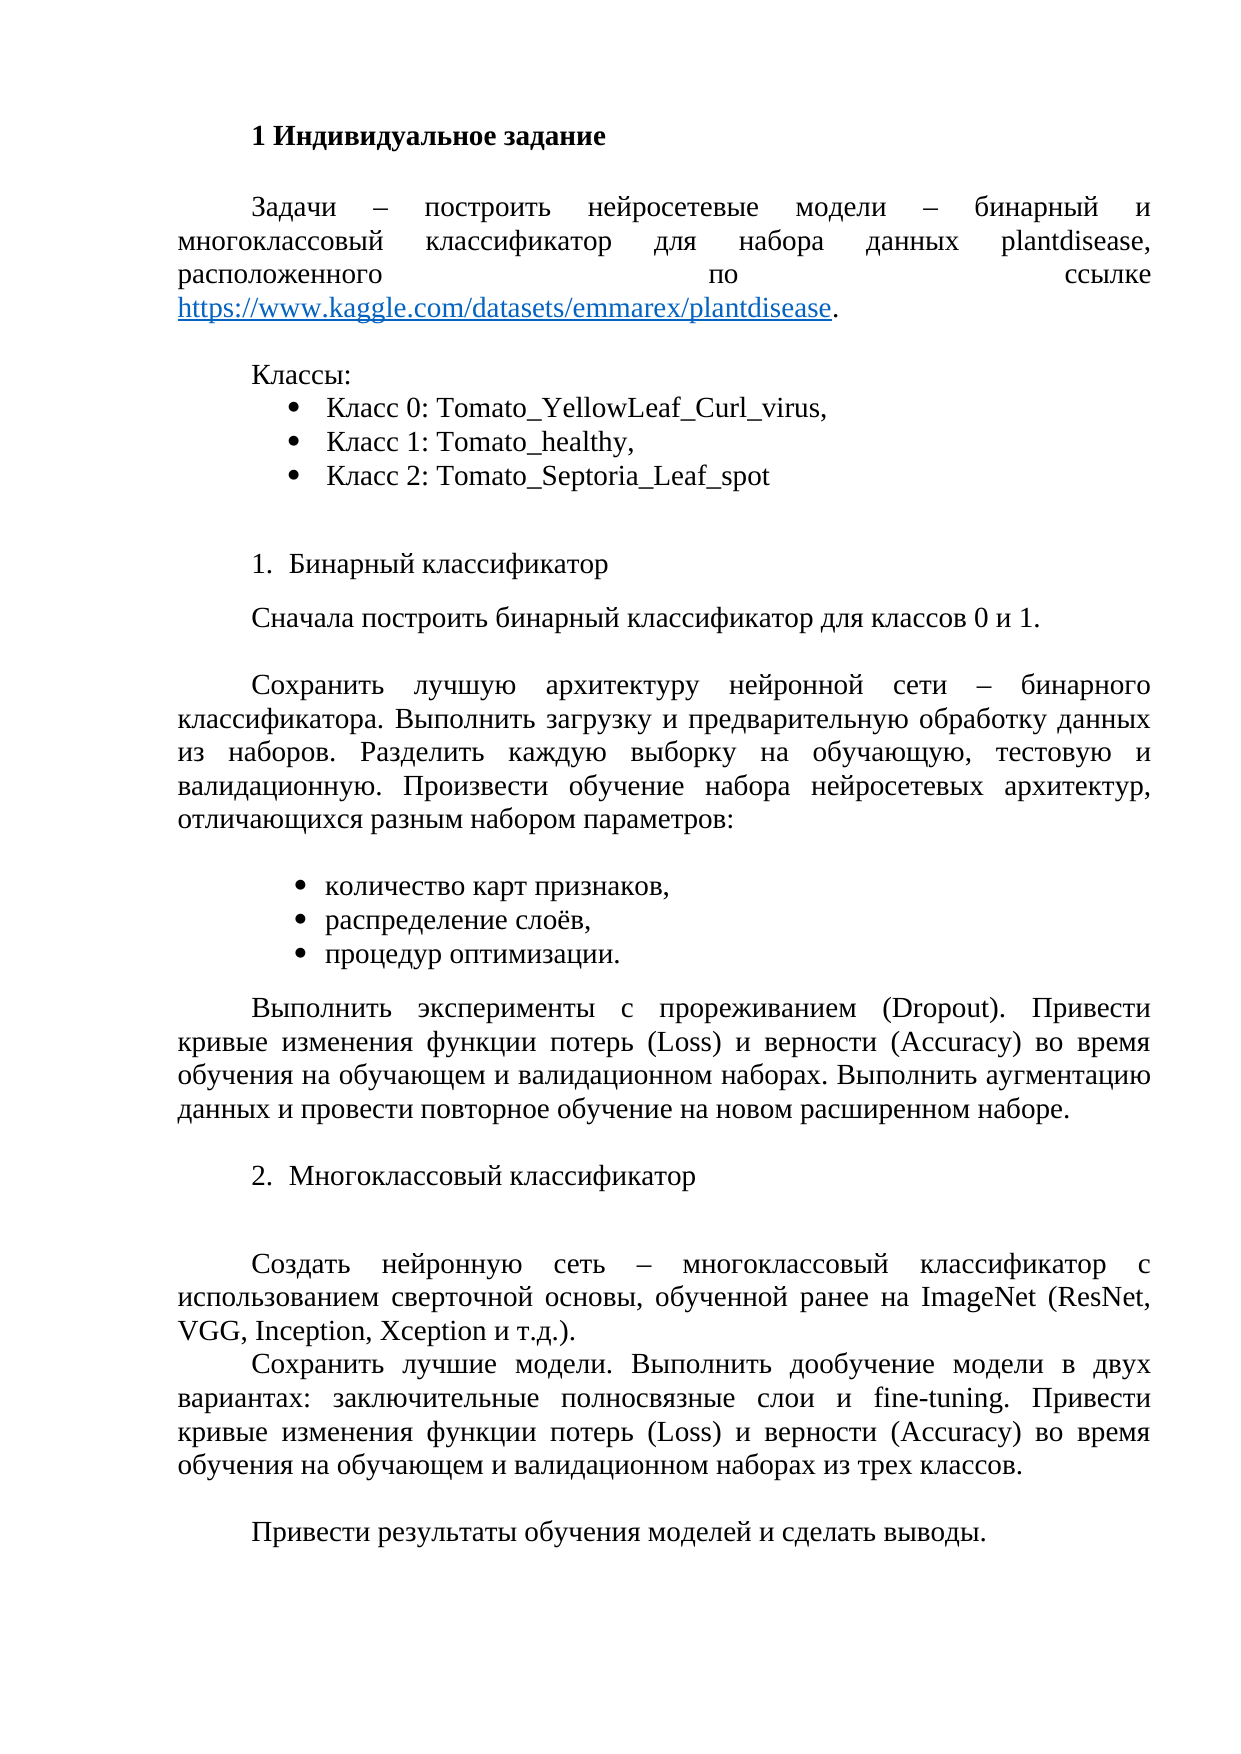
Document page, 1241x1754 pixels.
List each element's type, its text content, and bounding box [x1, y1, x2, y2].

subtitle 1 Индивидуальное задание [177, 118, 1152, 152]
list Класс 2: Tomato_Septoria_Leaf_spot [288, 458, 1152, 491]
list Класс 1: Tomato_healthy, [288, 424, 1152, 458]
list Бинарный классификатор [251, 546, 1152, 579]
text Привести результаты обучения моделей и сделать выводы. [177, 1514, 1152, 1548]
text Классы: [177, 357, 1152, 391]
text Сохранить лучшую архитектуру нейронной сети – бинарного классификатора. Выполнить загрузку и предварительную обработку данных из наборов. Разделить каждую выборку на обучающую, тестовую и валидационную. Произвести обучение набора нейросетевых архитектур, отличающихся разным набором параметров: [177, 667, 1152, 835]
text Задачи – построить нейросетевые модели – бинарный и многоклассовый классификатор для набора данных plantdisease, расположенного по ссылке https://www.kaggle.com/datasets/emmarex/plantdisease. [177, 189, 1152, 323]
text Сохранить лучшие модели. Выполнить дообучение модели в двух вариантах: заключительные полносвязные слои и fine-tuning. Привести кривые изменения функции потерь (Loss) и верности (Accuracy) во время обучения на обучающем и валидационном наборах из трех классов. [177, 1347, 1152, 1481]
list количество карт признаков, [295, 868, 1152, 902]
text Выполнить эксперименты с прореживанием (Dropout). Привести кривые изменения функции потерь (Loss) и верности (Accuracy) во время обучения на обучающем и валидационном наборах. Выполнить аугментацию данных и провести повторное обучение на новом расширенном наборе. [177, 990, 1152, 1124]
list Класс 0: Tomato_YellowLeaf_Curl_virus, [288, 391, 1152, 424]
list Многоклассовый классификатор [251, 1158, 1152, 1192]
text Сначала построить бинарный классификатор для классов 0 и 1. [251, 600, 1152, 634]
list процедур оптимизации. [295, 936, 1152, 969]
text Создать нейронную сеть – многоклассовый классификатор с использованием сверточной основы, обученной ранее на ImageNet (ResNet, VGG, Inception, Xception и т.д.). [177, 1246, 1152, 1347]
list распределение слоёв, [295, 902, 1152, 936]
